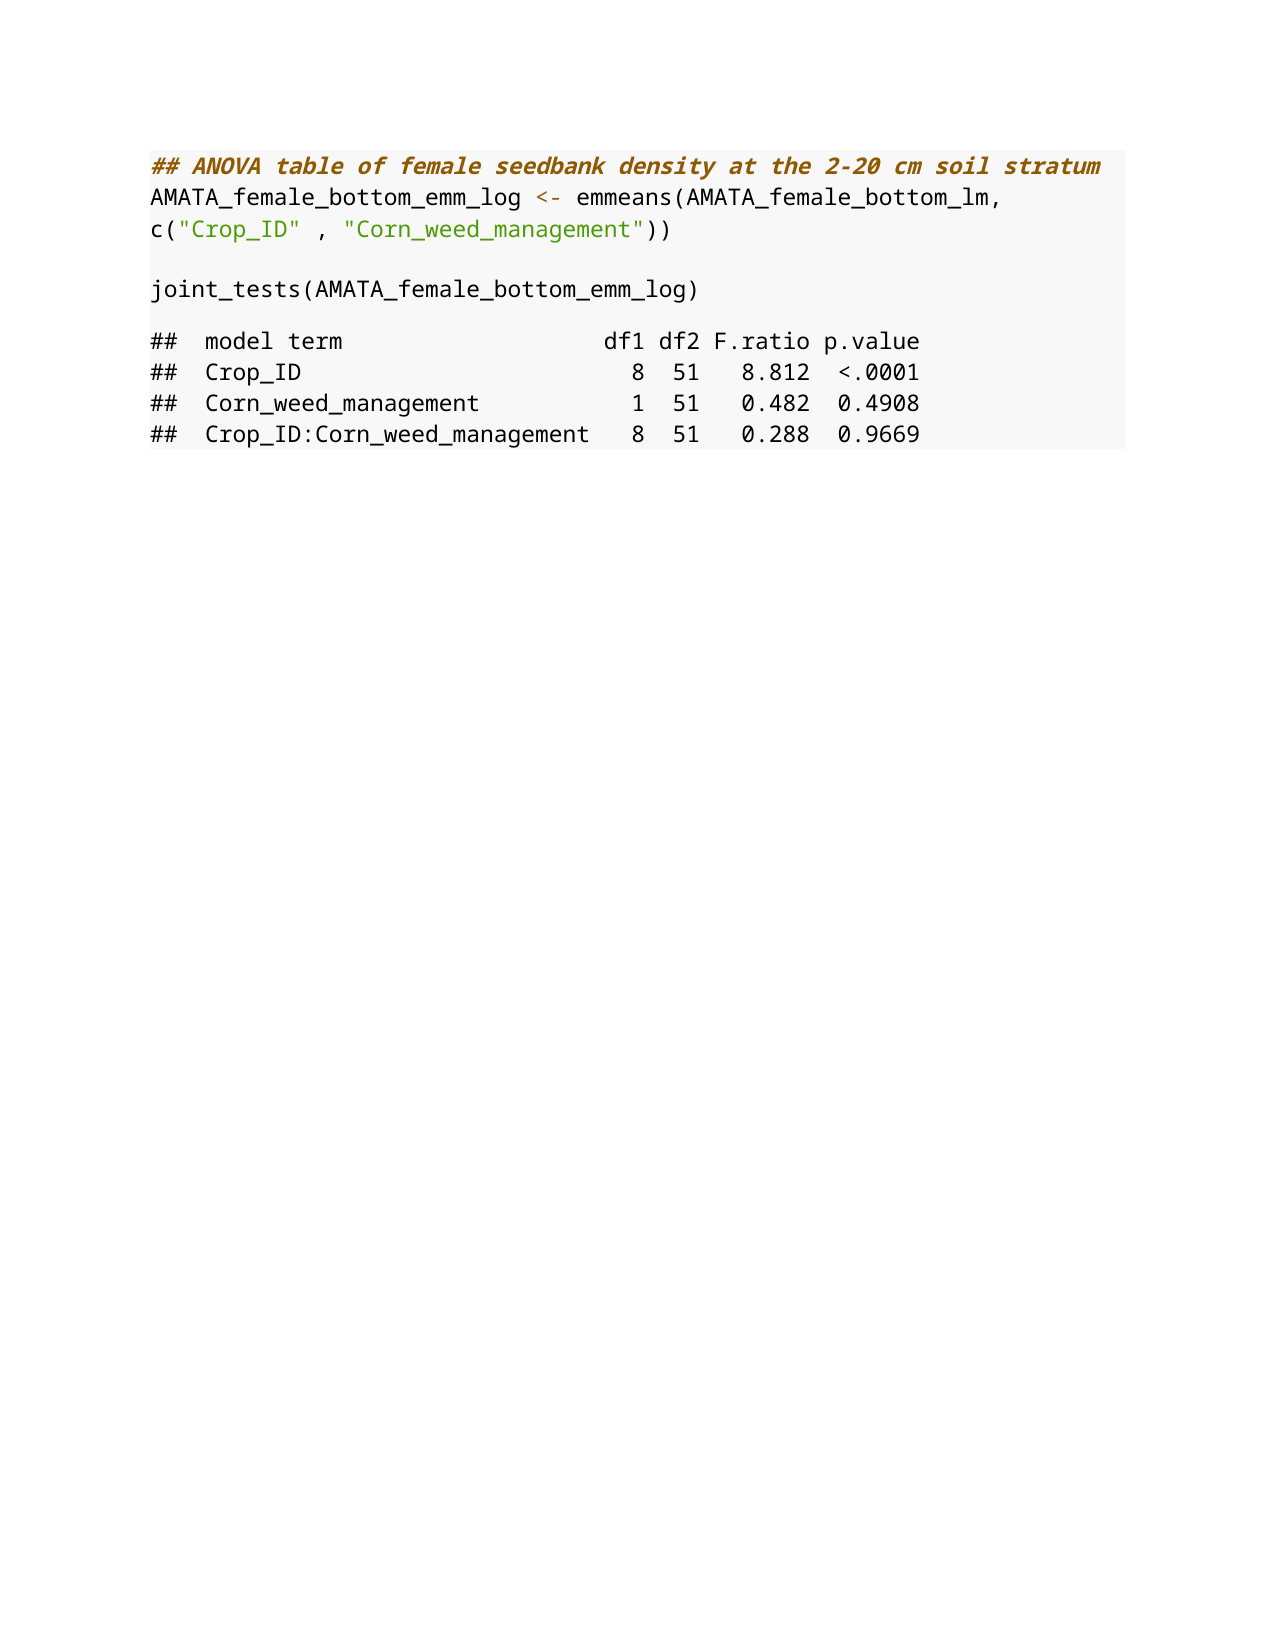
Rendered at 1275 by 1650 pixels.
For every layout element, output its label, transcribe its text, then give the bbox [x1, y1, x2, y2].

text ## model term df1 df2 F.ratio p.value ## Crop_ID 8 51 8.812 <.0001 ## Corn_weed_management 1 51 0.482 0.4908 ## Crop_ID:Corn_weed_management 8 51 0.288 0.9669 [150, 324, 1125, 449]
